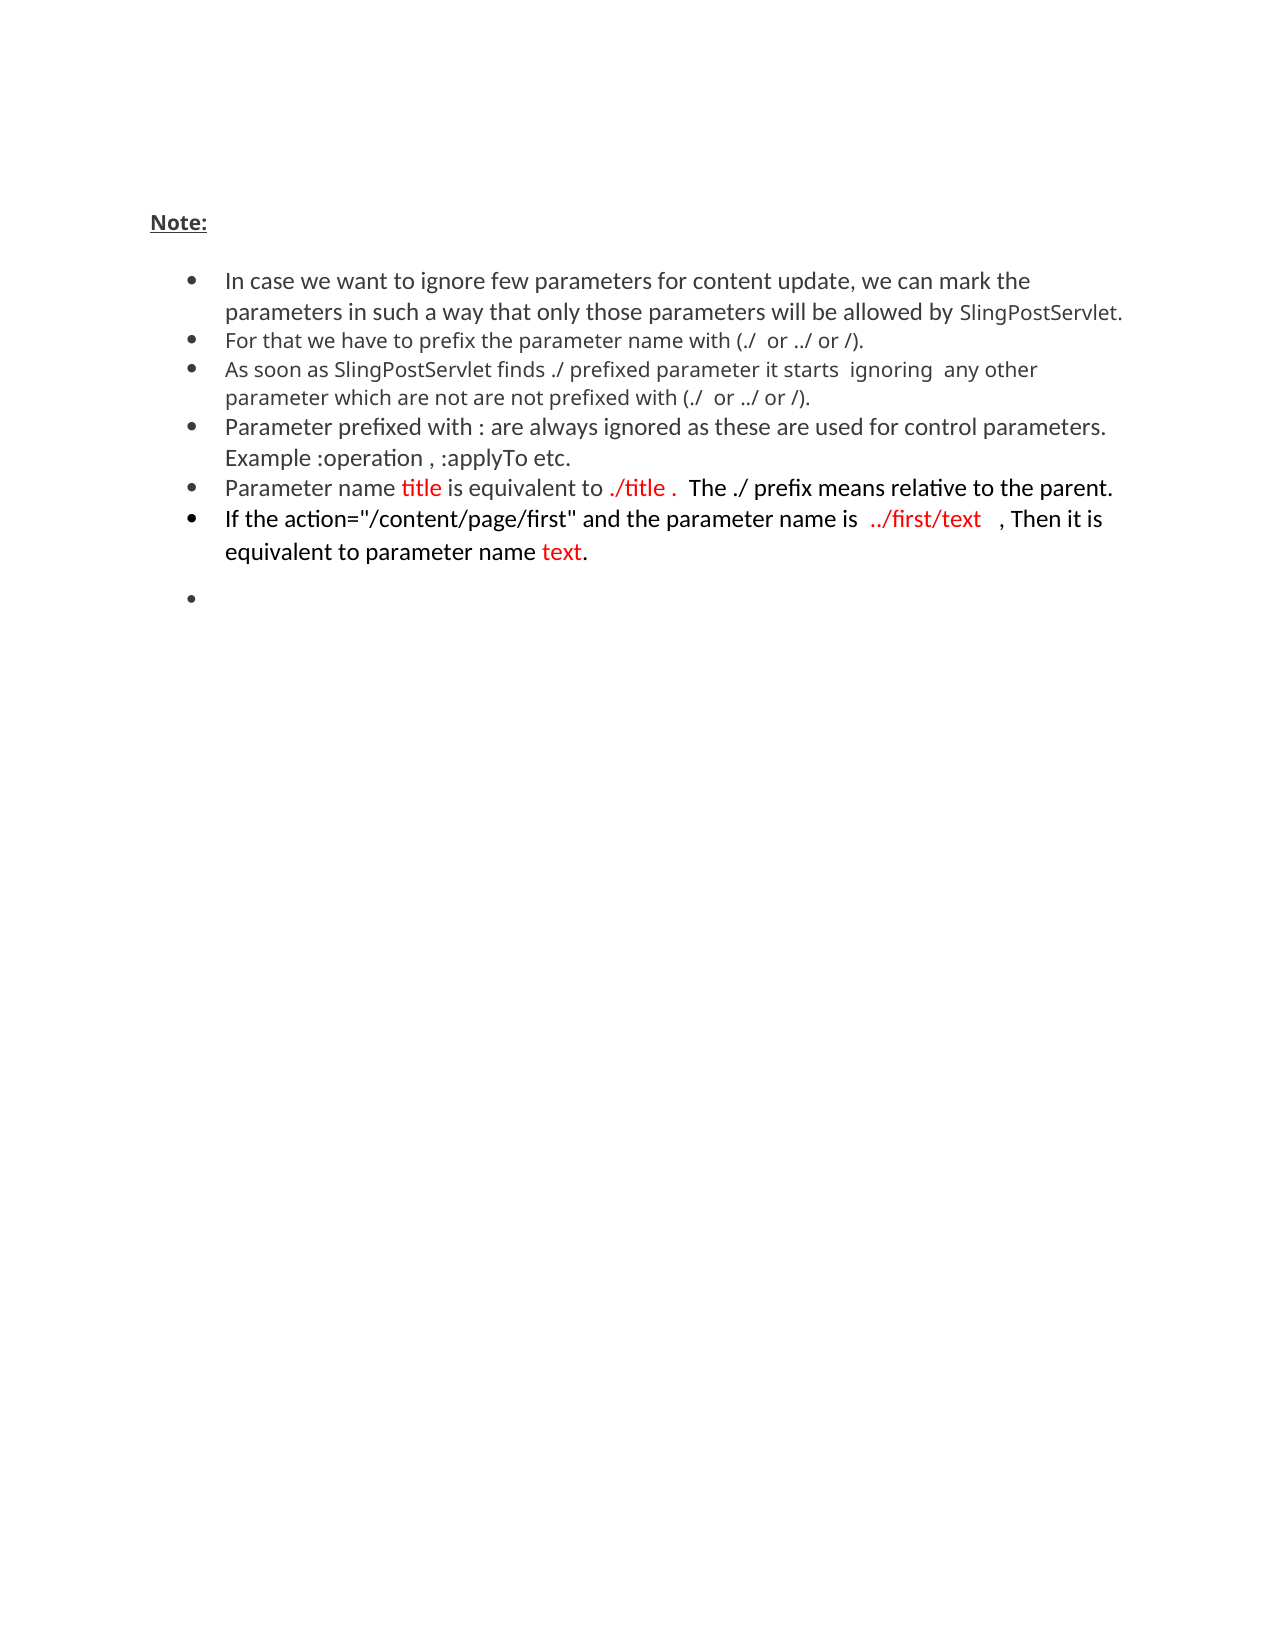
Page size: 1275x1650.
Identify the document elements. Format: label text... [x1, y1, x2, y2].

text Note: [150, 208, 1125, 236]
list As soon as SlingPostServlet finds ./ prefixed parameter it starts ignoring any other parameter which are not are not prefixed with (./ or ../ or /). [187, 355, 1125, 412]
list Parameter name title is equivalent to ./title . The ./ prefix means relative to the parent. [187, 473, 1125, 503]
list In case we want to ignore few parameters for content update, we can mark the parameters in such a way that only those parameters will be allowed by SlingPostServlet. [187, 265, 1125, 326]
list Parameter prefixed with : are always ignored as these are used for control parameters. Example :operation , :applyTo etc. [187, 412, 1125, 473]
list If the action="/content/page/first" and the parameter name is ../first/text , Then it is equivalent to parameter name text. [187, 503, 1125, 567]
list For that we have to prefix the parameter name with (./ or ../ or /). [187, 326, 1125, 355]
